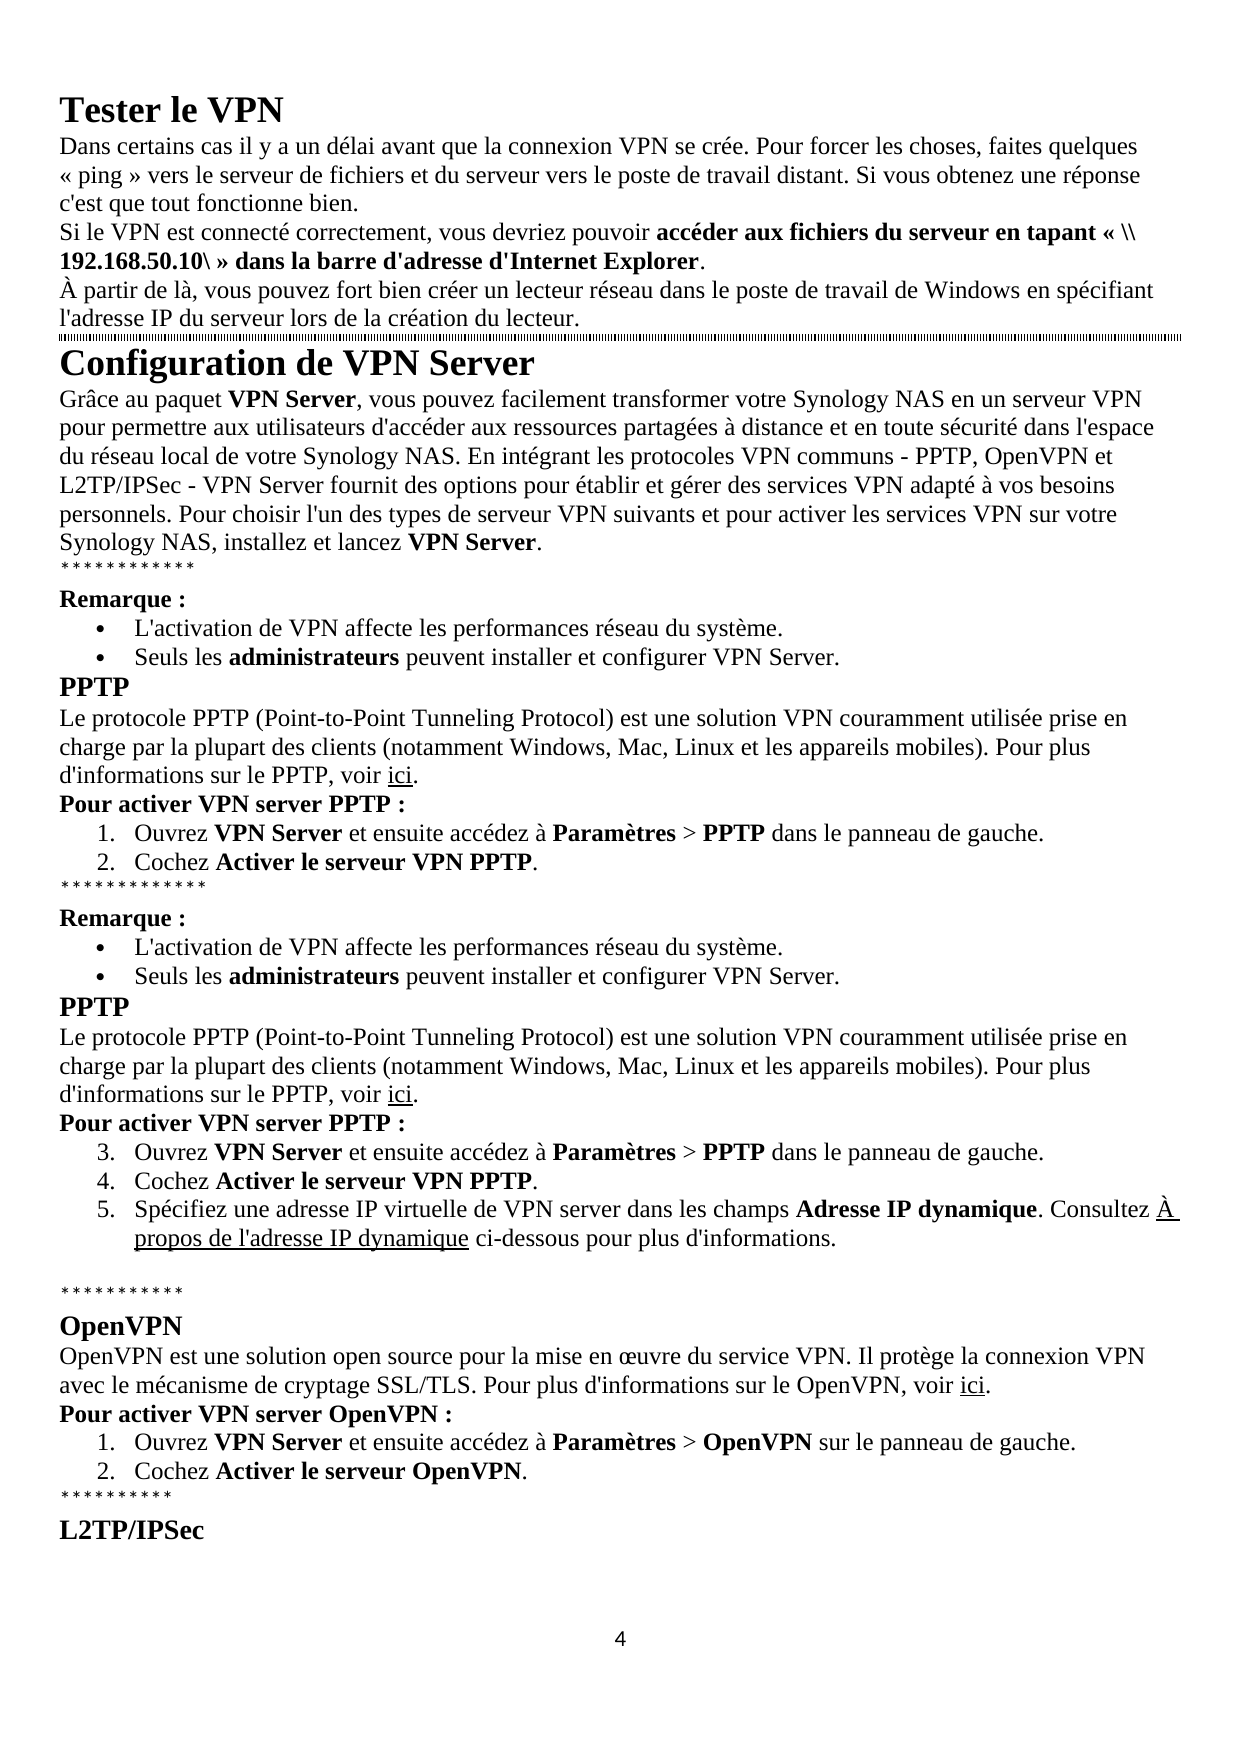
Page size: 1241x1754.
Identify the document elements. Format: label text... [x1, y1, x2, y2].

text Si le VPN est connecté correctement, vous devriez pouvoir accéder aux fichiers du serveur en tapant « \\192.168.50.10\ » dans la barre d'adresse d'Internet Explorer. [59, 217, 1181, 275]
list Seuls les administrateurs peuvent installer et configurer VPN Server. [97, 642, 1181, 670]
list Seuls les administrateurs peuvent installer et configurer VPN Server. [97, 961, 1181, 989]
text OpenVPN [59, 1309, 1181, 1341]
text ************ [59, 556, 1181, 584]
text PPTP [59, 670, 1181, 703]
text *********** [59, 1281, 1181, 1309]
list L'activation de VPN affecte les performances réseau du système. [97, 932, 1181, 961]
text Remarque : [59, 584, 1181, 613]
text OpenVPN est une solution open source pour la mise en œuvre du service VPN. Il protège la connexion VPN avec le mécanisme de cryptage SSL/TLS. Pour plus d'informations sur le OpenVPN, voir ici. [59, 1341, 1181, 1399]
text PPTP [59, 989, 1181, 1022]
list Ouvrez VPN Server et ensuite accédez à Paramètres > PPTP dans le panneau de gauche. [97, 1137, 1181, 1166]
text Pour activer VPN server PPTP : [59, 789, 1181, 818]
text L2TP/IPSec [59, 1513, 1181, 1545]
list Ouvrez VPN Server et ensuite accédez à Paramètres > PPTP dans le panneau de gauche. [97, 818, 1181, 847]
text Pour activer VPN server OpenVPN : [59, 1399, 1181, 1427]
text Pour activer VPN server PPTP : [59, 1108, 1181, 1137]
text Configuration de VPN Server [59, 341, 1181, 384]
text Le protocole PPTP (Point-to-Point Tunneling Protocol) est une solution VPN couramment utilisée prise en charge par la plupart des clients (notamment Windows, Mac, Linux et les appareils mobiles). Pour plus d'informations sur le PPTP, voir ici. [59, 703, 1181, 789]
text ************* [59, 875, 1181, 903]
text Remarque : [59, 903, 1181, 932]
text Grâce au paquet VPN Server, vous pouvez facilement transformer votre Synology NAS en un serveur VPN pour permettre aux utilisateurs d'accéder aux ressources partagées à distance et en toute sécurité dans l'espace du réseau local de votre Synology NAS. En intégrant les protocoles VPN communs - PPTP, OpenVPN et L2TP/IPSec - VPN Server fournit des options pour établir et gérer des services VPN adapté à vos besoins personnels. Pour choisir l'un des types de serveur VPN suivants et pour activer les services VPN sur votre Synology NAS, installez et lancez VPN Server. [59, 384, 1181, 556]
list L'activation de VPN affecte les performances réseau du système. [97, 613, 1181, 642]
list Spécifiez une adresse IP virtuelle de VPN server dans les champs Adresse IP dynamique. Consultez À propos de l'adresse IP dynamique ci-dessous pour plus d'informations. [97, 1194, 1181, 1252]
text Tester le VPN [59, 88, 1181, 131]
text ********** [59, 1485, 1181, 1513]
list Cochez Activer le serveur VPN PPTP. [97, 1166, 1181, 1194]
text À partir de là, vous pouvez fort bien créer un lecteur réseau dans le poste de travail de Windows en spécifiant l'adresse IP du serveur lors de la création du lecteur. [59, 275, 1181, 341]
text Dans certains cas il y a un délai avant que la connexion VPN se crée. Pour forcer les choses, faites quelques « ping » vers le serveur de fichiers et du serveur vers le poste de travail distant. Si vous obtenez une réponse c'est que tout fonctionne bien. [59, 131, 1181, 217]
list Cochez Activer le serveur OpenVPN. [97, 1456, 1181, 1485]
list Cochez Activer le serveur VPN PPTP. [97, 847, 1181, 875]
text Le protocole PPTP (Point-to-Point Tunneling Protocol) est une solution VPN couramment utilisée prise en charge par la plupart des clients (notamment Windows, Mac, Linux et les appareils mobiles). Pour plus d'informations sur le PPTP, voir ici. [59, 1022, 1181, 1108]
list Ouvrez VPN Server et ensuite accédez à Paramètres > OpenVPN sur le panneau de gauche. [97, 1427, 1181, 1456]
